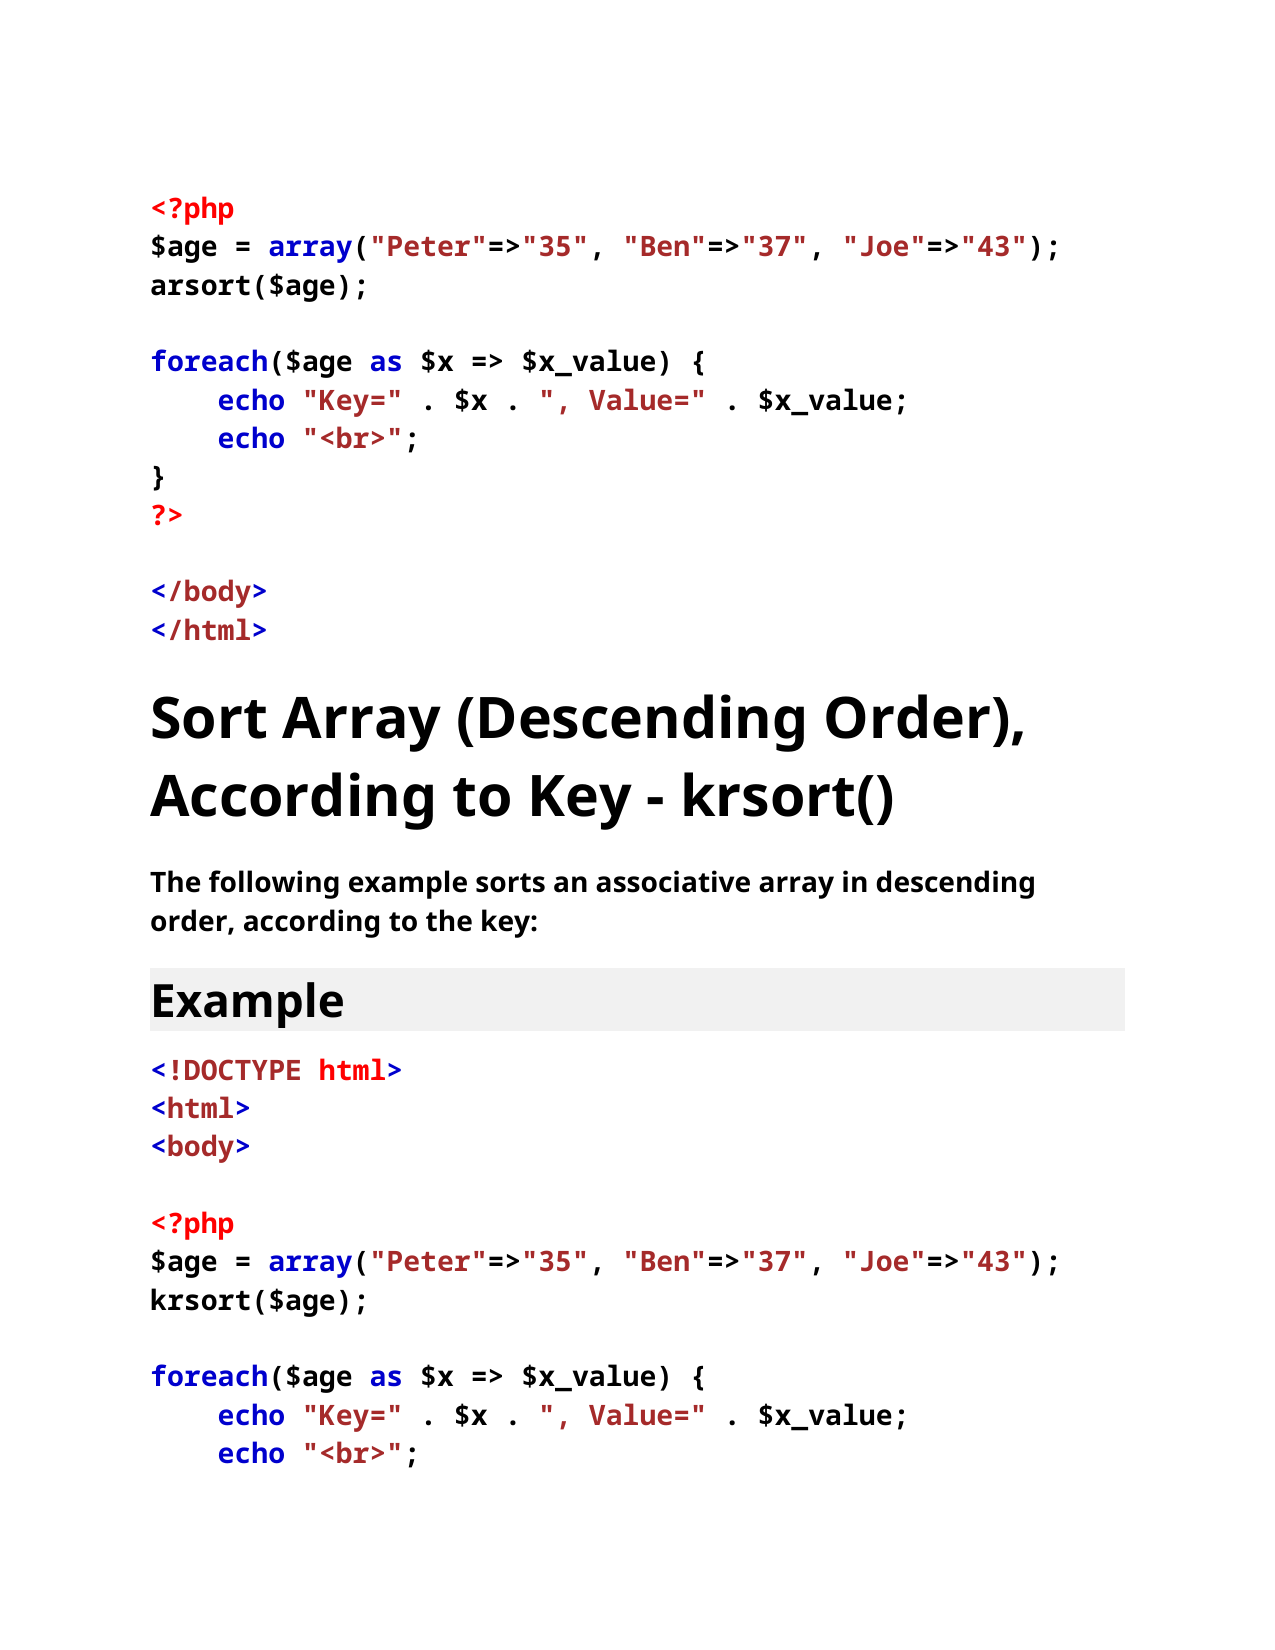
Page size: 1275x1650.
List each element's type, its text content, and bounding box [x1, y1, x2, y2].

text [150, 150, 1125, 648]
subtitle Example [150, 968, 1125, 1031]
subtitle Sort Array (Descending Order), According to Key - krsort() [150, 677, 1125, 833]
text The following example sorts an associative array in descending order, according to the key: [150, 863, 1125, 939]
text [150, 1050, 1125, 1472]
